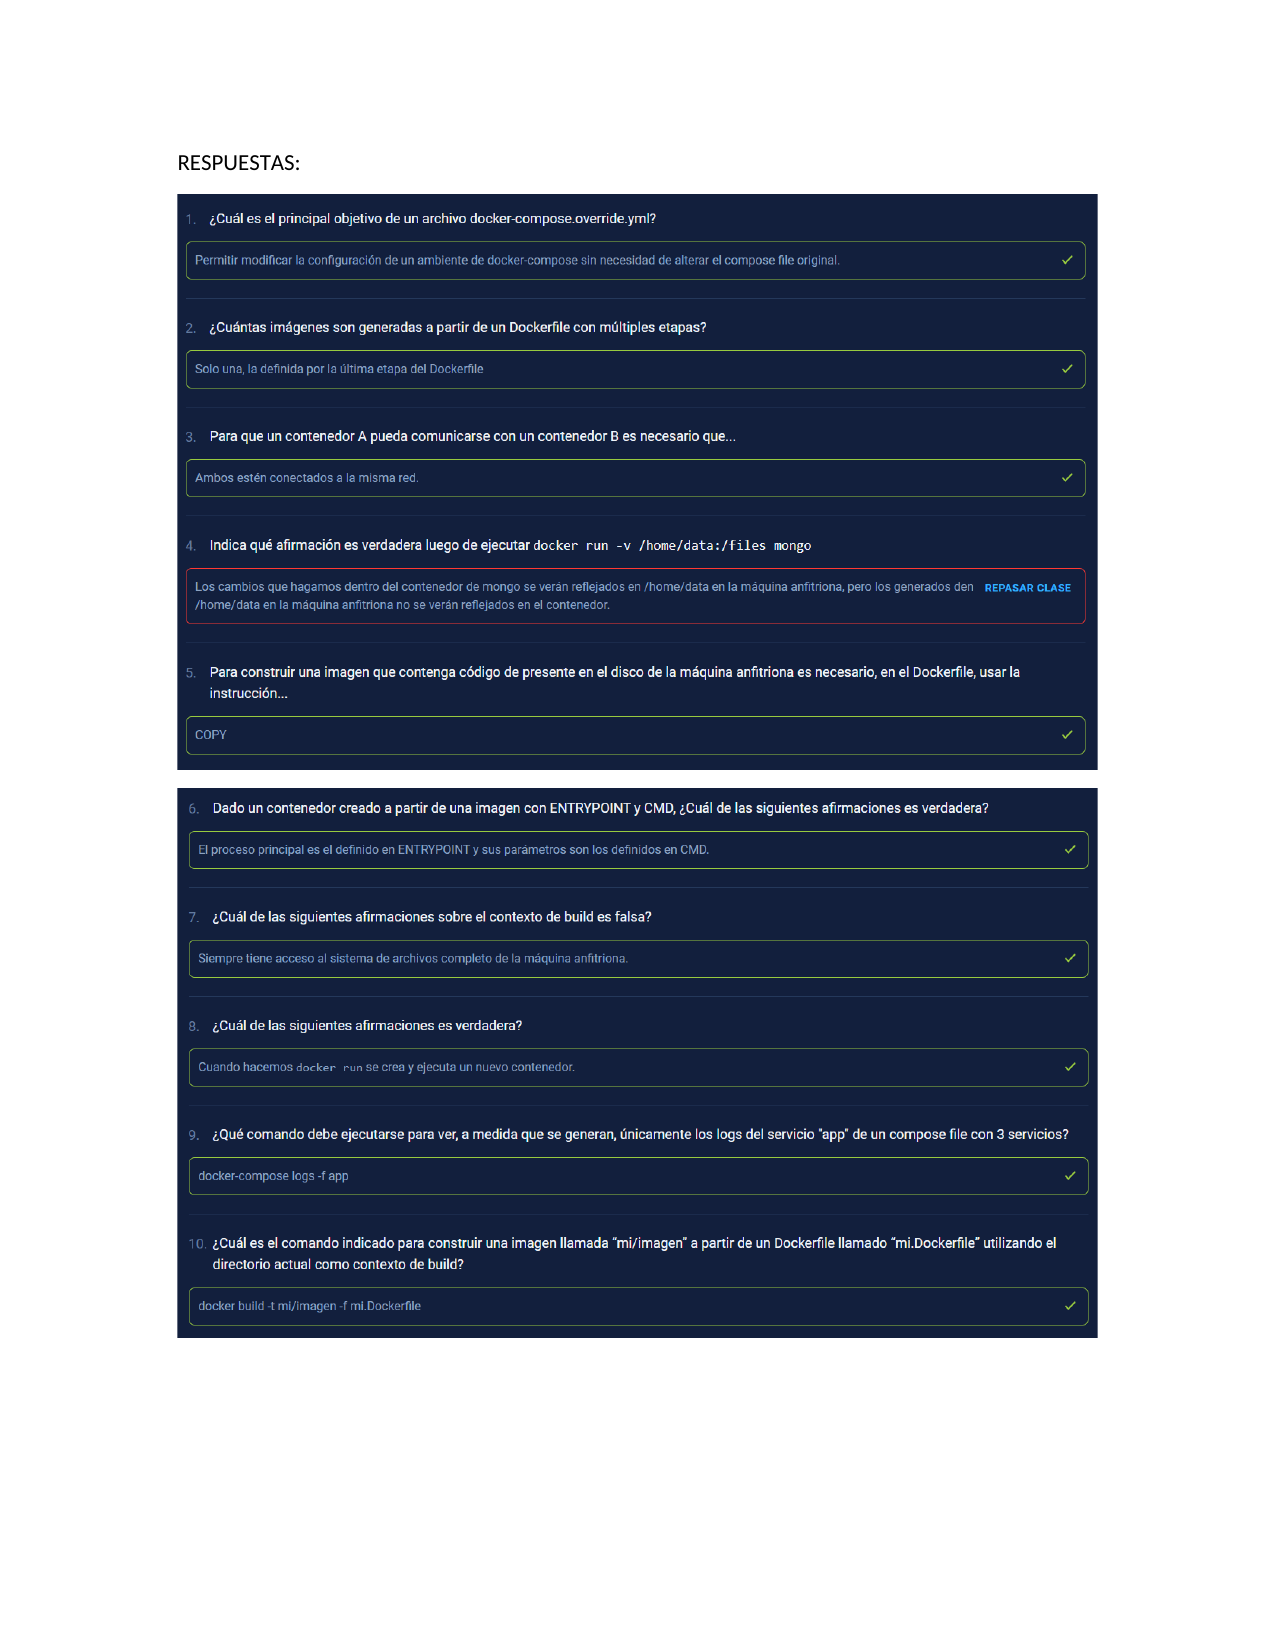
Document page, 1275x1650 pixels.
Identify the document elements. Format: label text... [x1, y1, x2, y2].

picture [177, 194, 1098, 770]
picture [177, 788, 1098, 1338]
text RESPUESTAS: [177, 148, 1098, 176]
